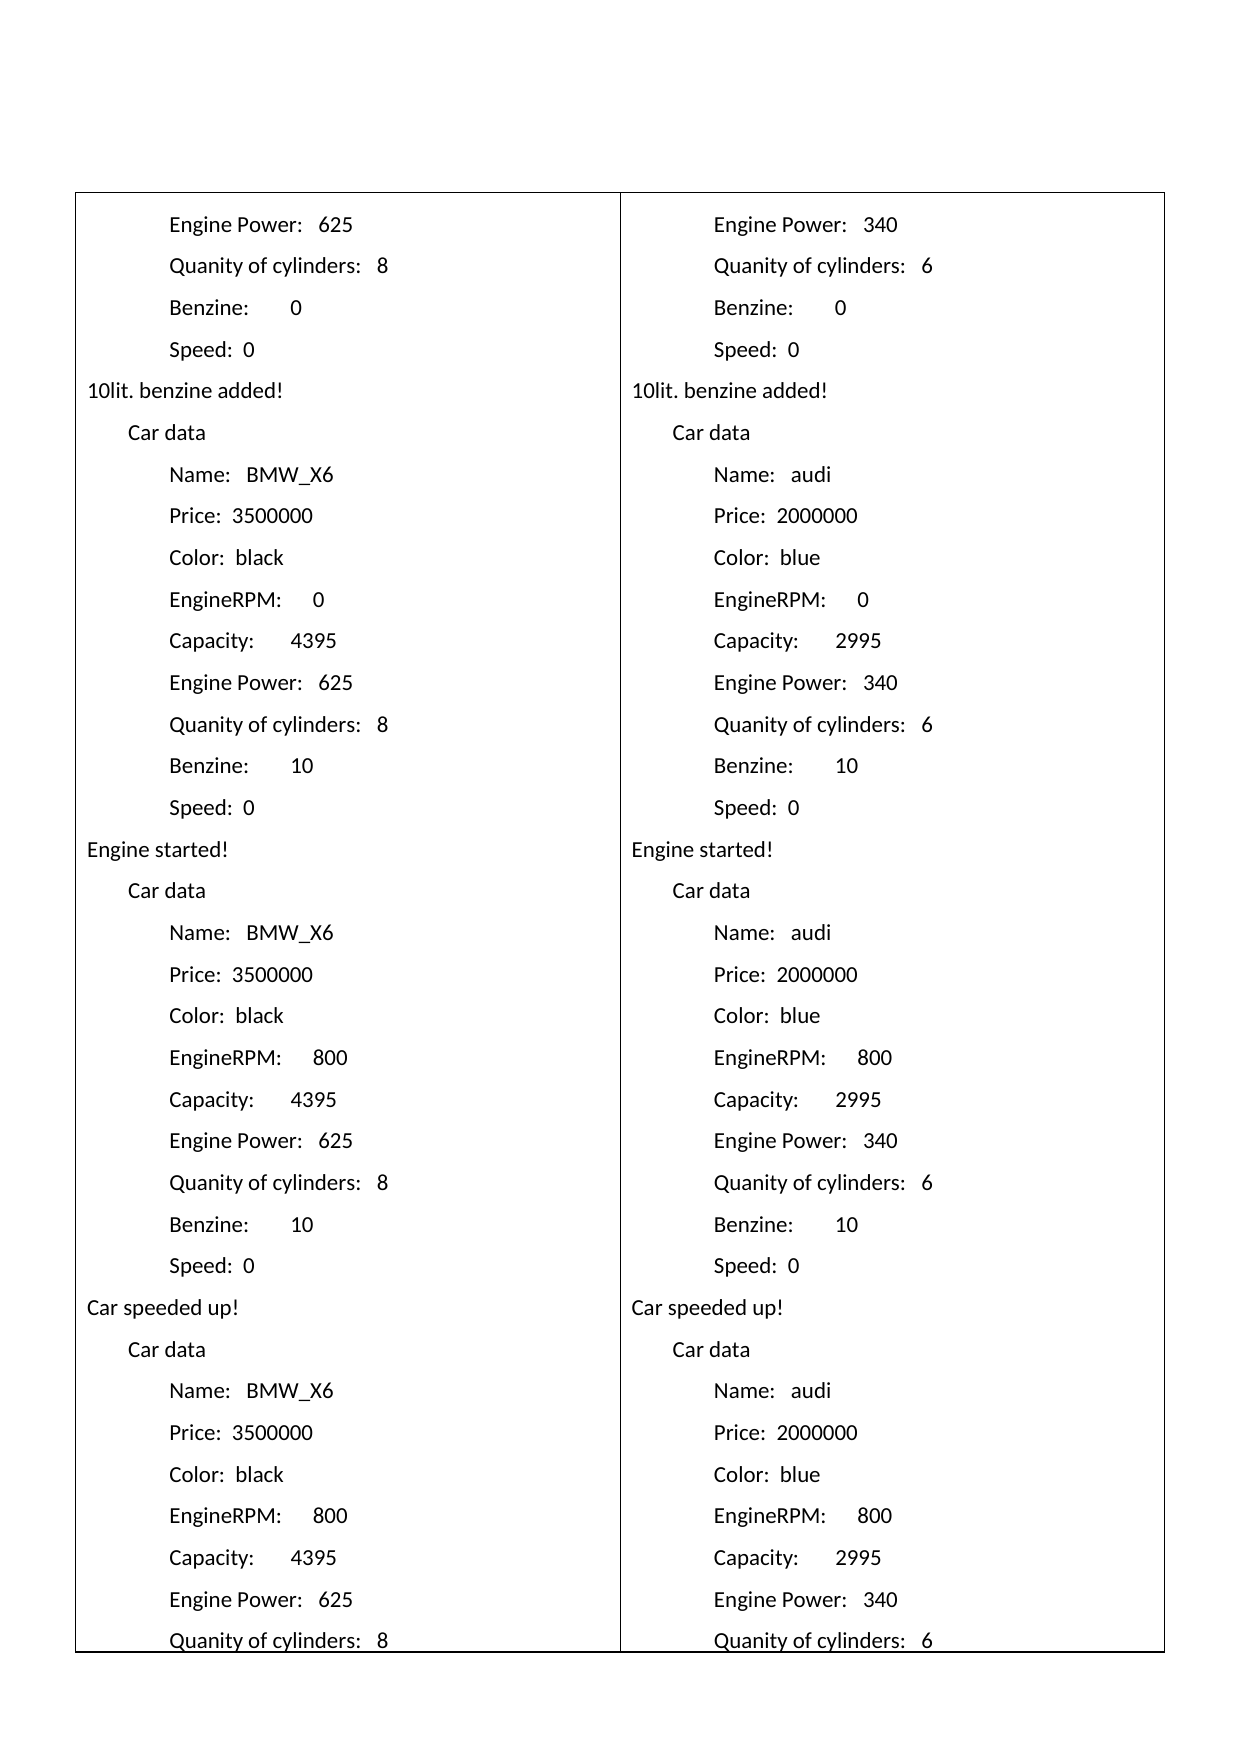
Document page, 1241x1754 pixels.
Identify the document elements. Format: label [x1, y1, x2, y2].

table_header [621, 193, 1164, 1651]
table_header [76, 193, 620, 1651]
